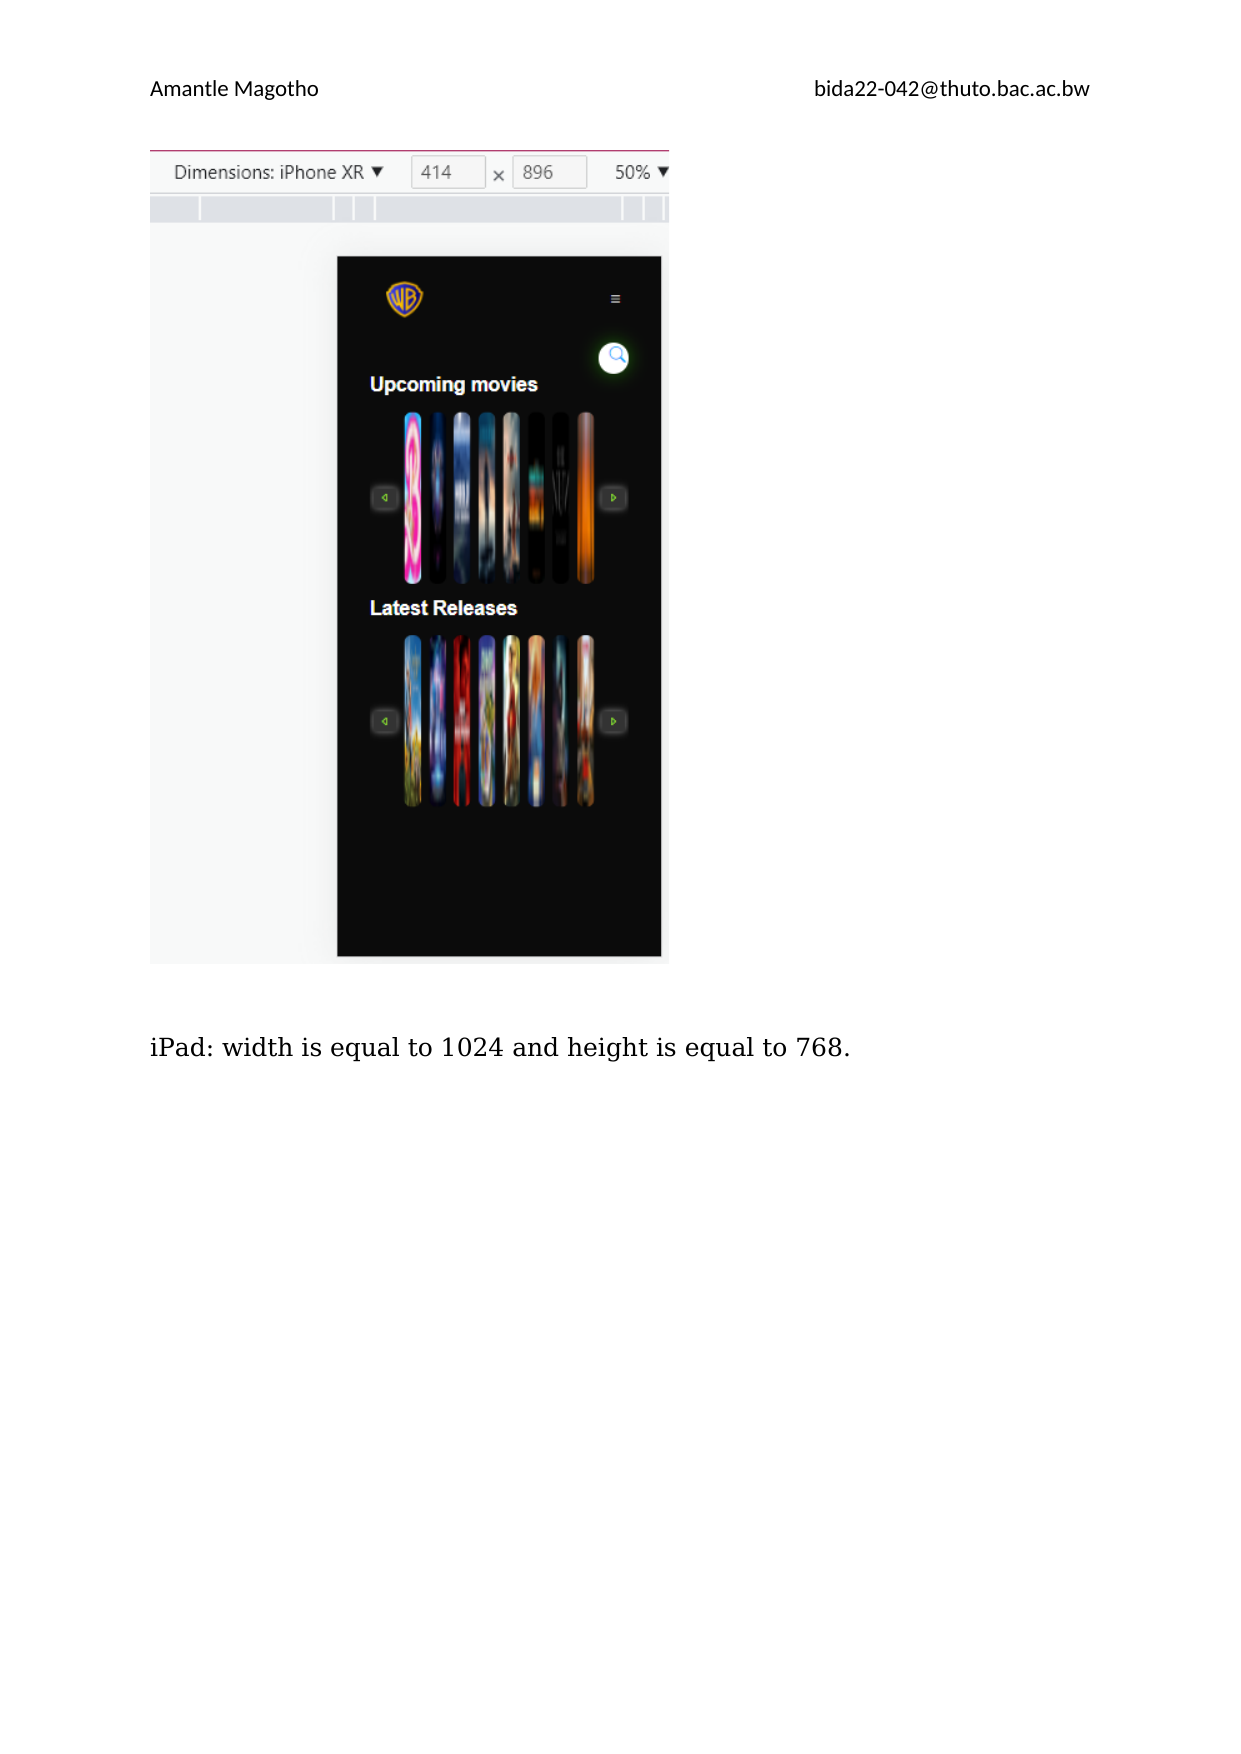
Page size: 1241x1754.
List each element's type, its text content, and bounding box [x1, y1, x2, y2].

picture [150, 150, 670, 964]
text iPad: width is equal to 1024 and height is equal to 768. [150, 1032, 1090, 1062]
